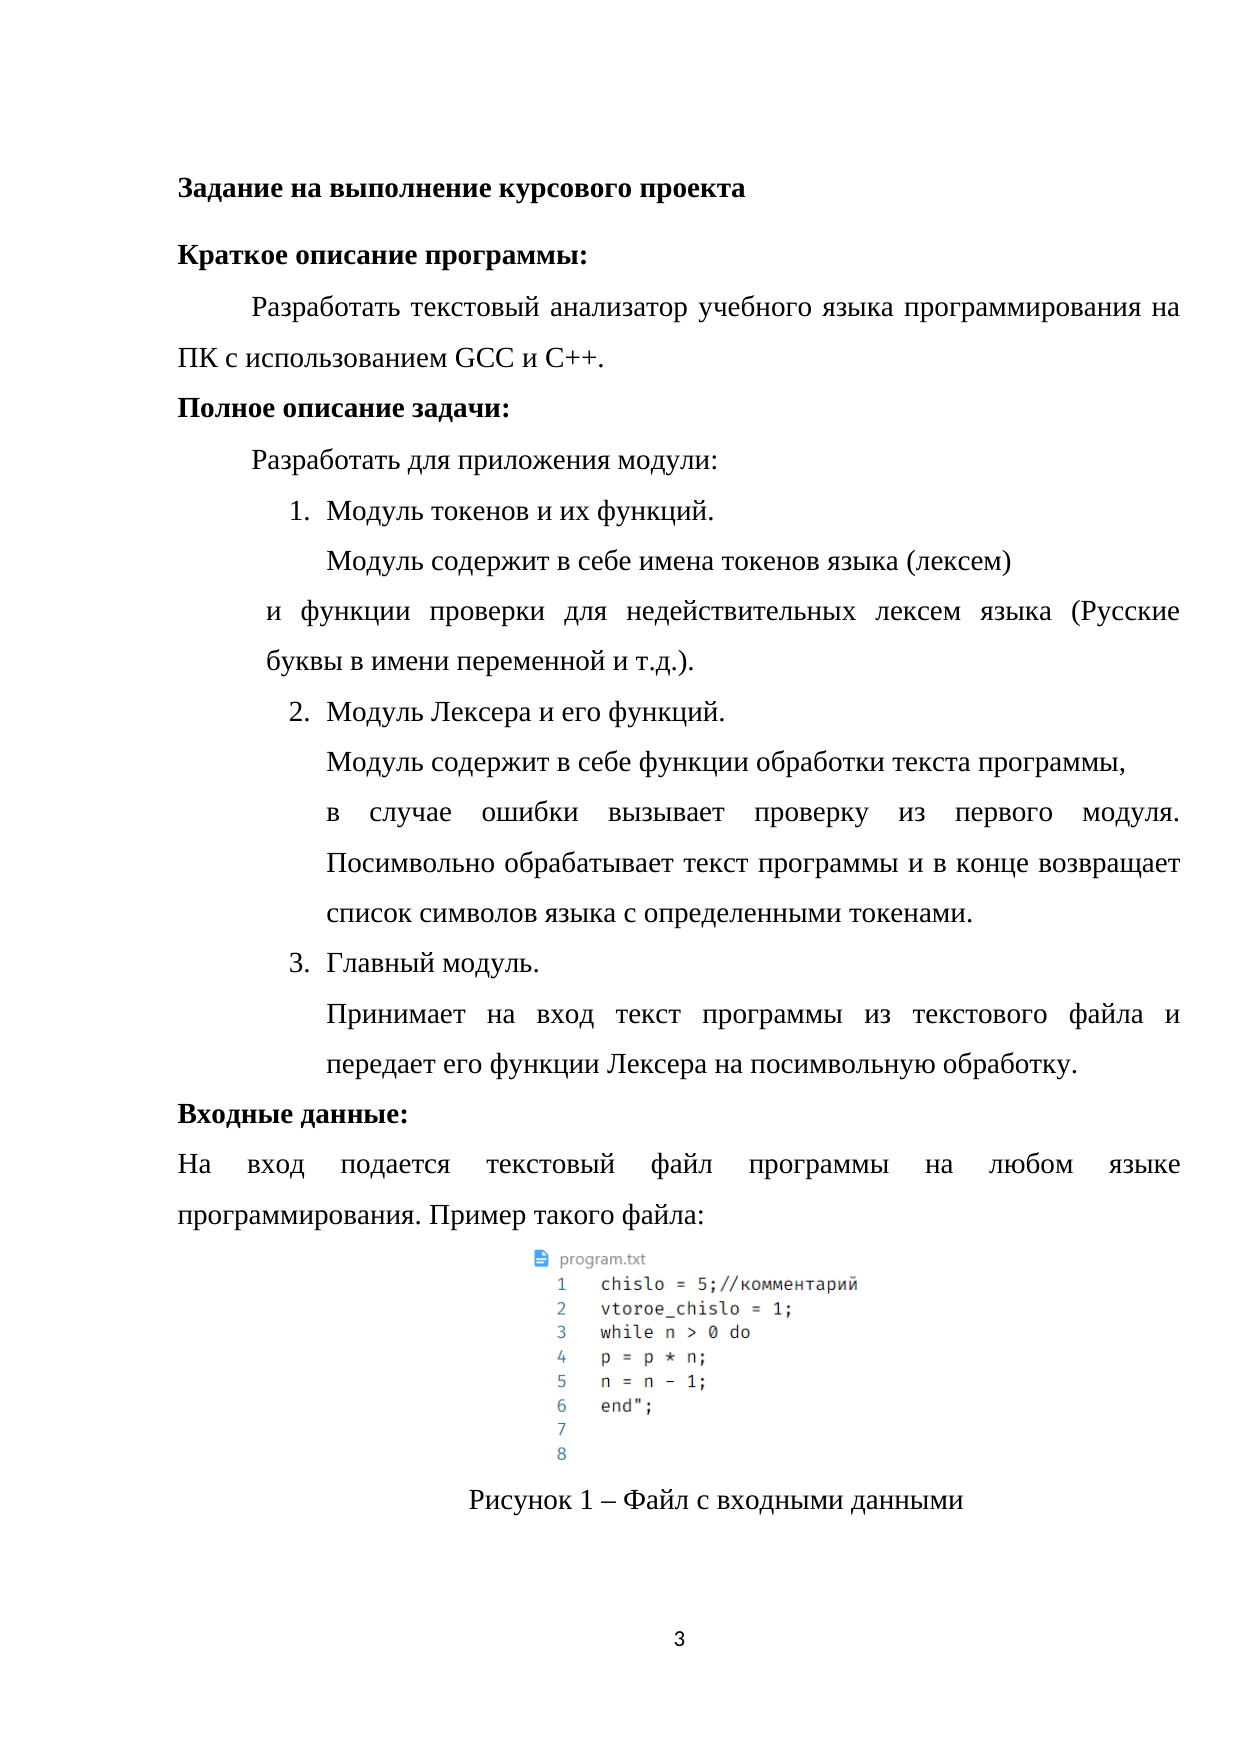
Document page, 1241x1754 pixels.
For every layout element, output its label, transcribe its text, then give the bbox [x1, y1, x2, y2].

picture [522, 1247, 910, 1469]
list Модуль содержит в себе имена токенов языка (лексем) [326, 543, 1181, 576]
text Разработать для приложения модули: [177, 442, 1181, 476]
text Рисунок 1 – Файл с входными данными [177, 1482, 1181, 1516]
text Разработать текстовый анализатор учебного языка программирования на ПК с использованием GCC и C++. [177, 289, 1181, 373]
list Принимает на вход текст программы из текстового файла и передает его функции Лексера на посимвольную обработку. [326, 996, 1181, 1079]
list Модуль содержит в себе функции обработки текста программы, [326, 744, 1181, 778]
list Модуль Лексера и его функций. [288, 694, 1181, 727]
text Задание на выполнение курсового проекта [177, 170, 1181, 204]
text Входные данные: [177, 1096, 1181, 1130]
list Главный модуль. [288, 945, 1181, 979]
text Полное описание задачи: [177, 390, 1181, 424]
list в случае ошибки вызывает проверку из первого модуля. Посимвольно обрабатывает текст программы и в конце возвращает список символов языка с определенными токенами. [326, 794, 1181, 929]
text На вход подается текстовый файл программы на любом языке программирования. Пример такого файла: [177, 1147, 1181, 1231]
list Модуль токенов и их функций. [288, 493, 1181, 526]
list и функции проверки для недействительных лексем языка (Русские буквы в имени переменной и т.д.). [266, 593, 1181, 677]
text Краткое описание программы: [177, 237, 1181, 271]
